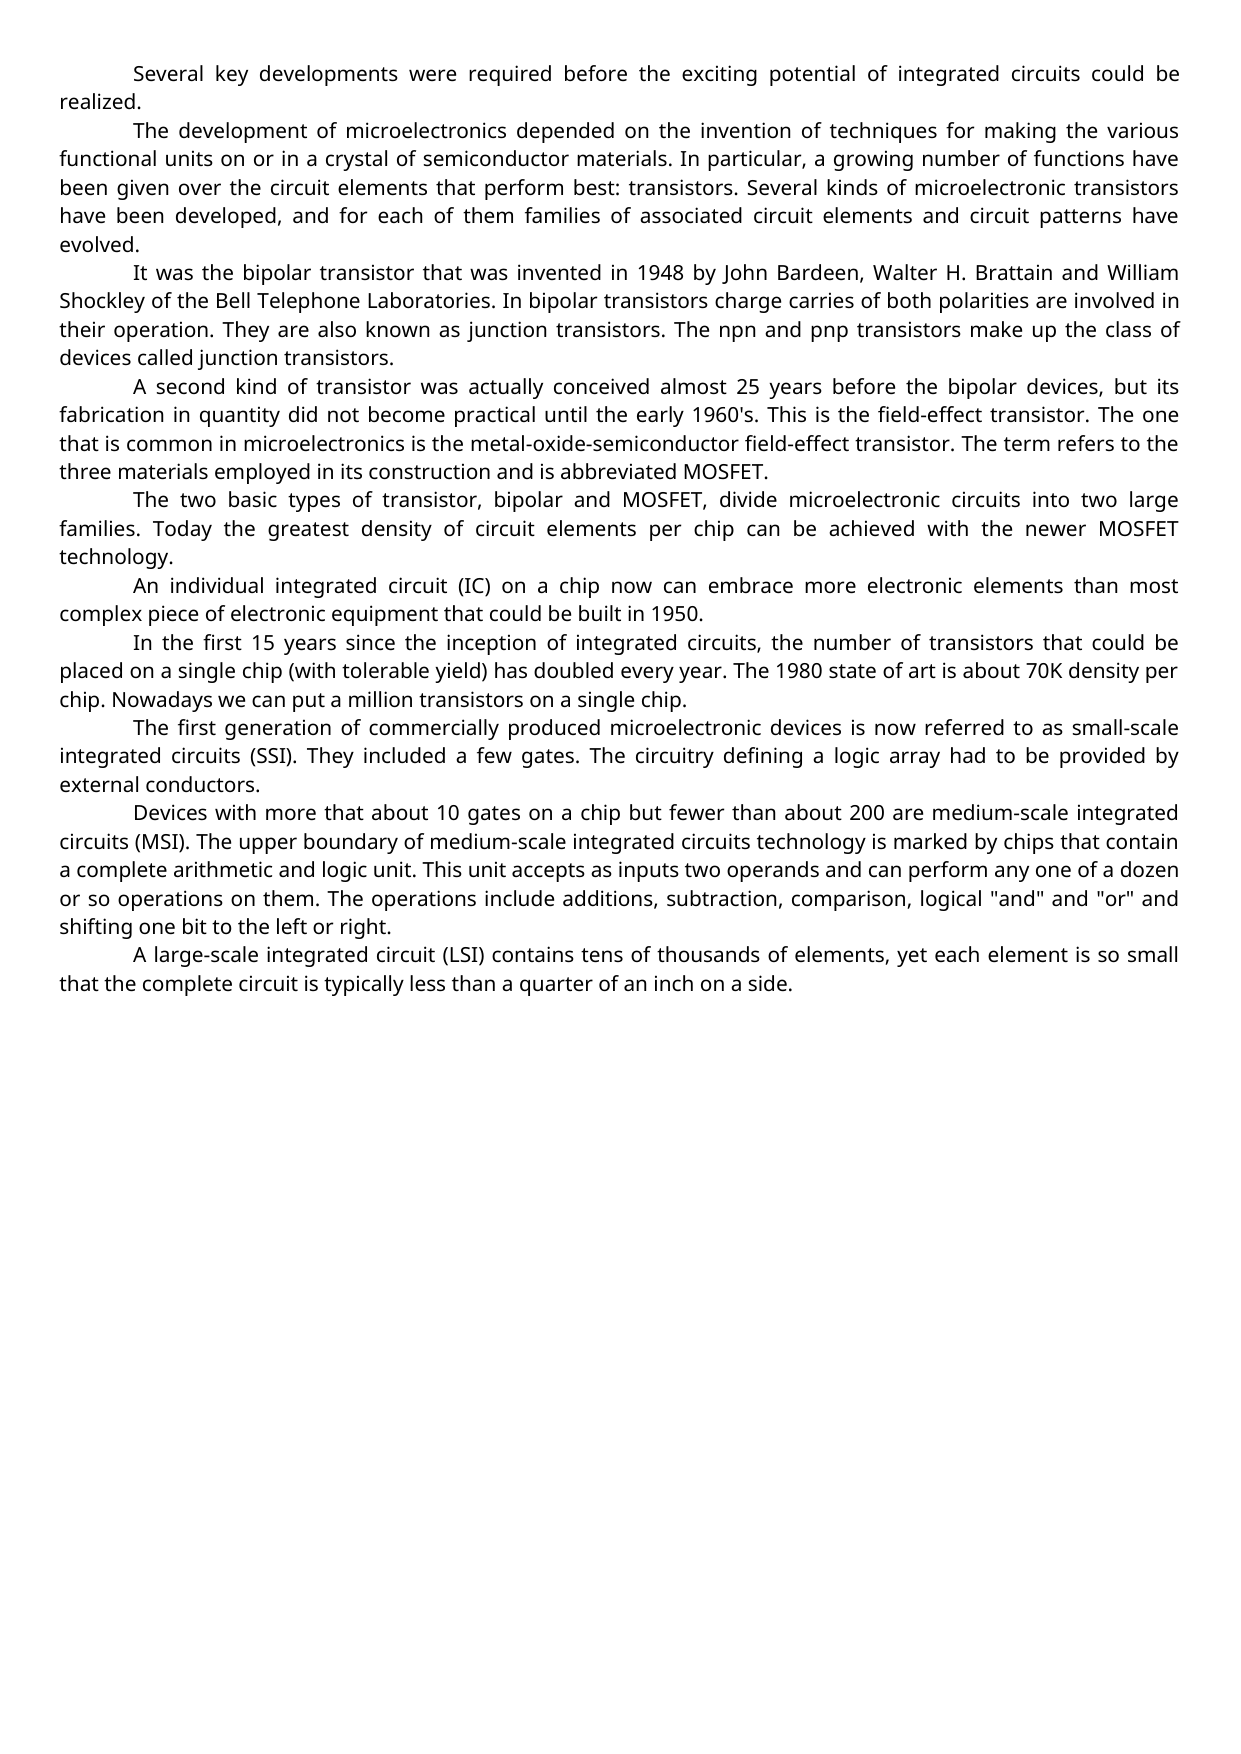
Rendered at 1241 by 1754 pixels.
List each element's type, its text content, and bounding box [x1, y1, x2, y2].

text The first generation of commercially produced microelectronic devices is now referred to as small-scale integrated circuits (SSI). They included a few gates. The circuitry defining a logic array had to be provided by external conductors. [59, 713, 1181, 798]
text In the first 15 years since the inception of integrated circuits, the number of transistors that could be placed on a single chip (with tolerable yield) has doubled every year. The 1980 state of art is about 70K density per chip. Nowadays we can put a million transistors on a single chip. [59, 628, 1181, 713]
text An individual integrated circuit (IC) on a chip now can embrace more electronic elements than most complex piece of electronic equipment that could be built in 1950. [59, 571, 1181, 628]
text A large-scale integrated circuit (LSI) contains tens of thousands of elements, yet each element is so small that the complete circuit is typically less than a quarter of an inch on a side. [59, 941, 1181, 997]
text Several key developments were required before the exciting potential of integrated circuits could be realized. [59, 59, 1181, 116]
text The development of microelectronics depended on the invention of techniques for making the various functional units on or in a crystal of semiconductor materials. In particular, a growing number of functions have been given over the circuit elements that perform best: transistors. Several kinds of microelectronic transistors have been developed, and for each of them families of associated circuit elements and circuit patterns have evolved. [59, 116, 1181, 258]
text A second kind of transistor was actually conceived almost 25 years before the bipolar devices, but its fabrication in quantity did not become practical until the early 1960's. This is the field-effect transistor. The one that is common in microelectronics is the metal-oxide-semiconductor field-effect transistor. The term refers to the three materials employed in its construction and is abbreviated MOSFET. [59, 372, 1181, 486]
text It was the bipolar transistor that was invented in 1948 by John Bardeen, Walter H. Brattain and William Shockley of the Bell Telephone Laboratories. In bipolar transistors charge carries of both polarities are involved in their operation. They are also known as junction transistors. The npn and pnp transistors make up the class of devices called junction transistors. [59, 258, 1181, 372]
text The two basic types of transistor, bipolar and MOSFET, divide microelectronic circuits into two large families. Today the greatest density of circuit elements per chip can be achieved with the newer MOSFET technology. [59, 486, 1181, 571]
text Devices with more that about 10 gates on a chip but fewer than about 200 are medium-scale integrated circuits (MSI). The upper boundary of medium-scale integrated circuits technology is marked by chips that contain a complete arithmetic and logic unit. This unit accepts as inputs two operands and can perform any one of a dozen or so operations on them. The operations include additions, subtraction, comparison, logical "and" and "or" and shifting one bit to the left or right. [59, 798, 1181, 941]
